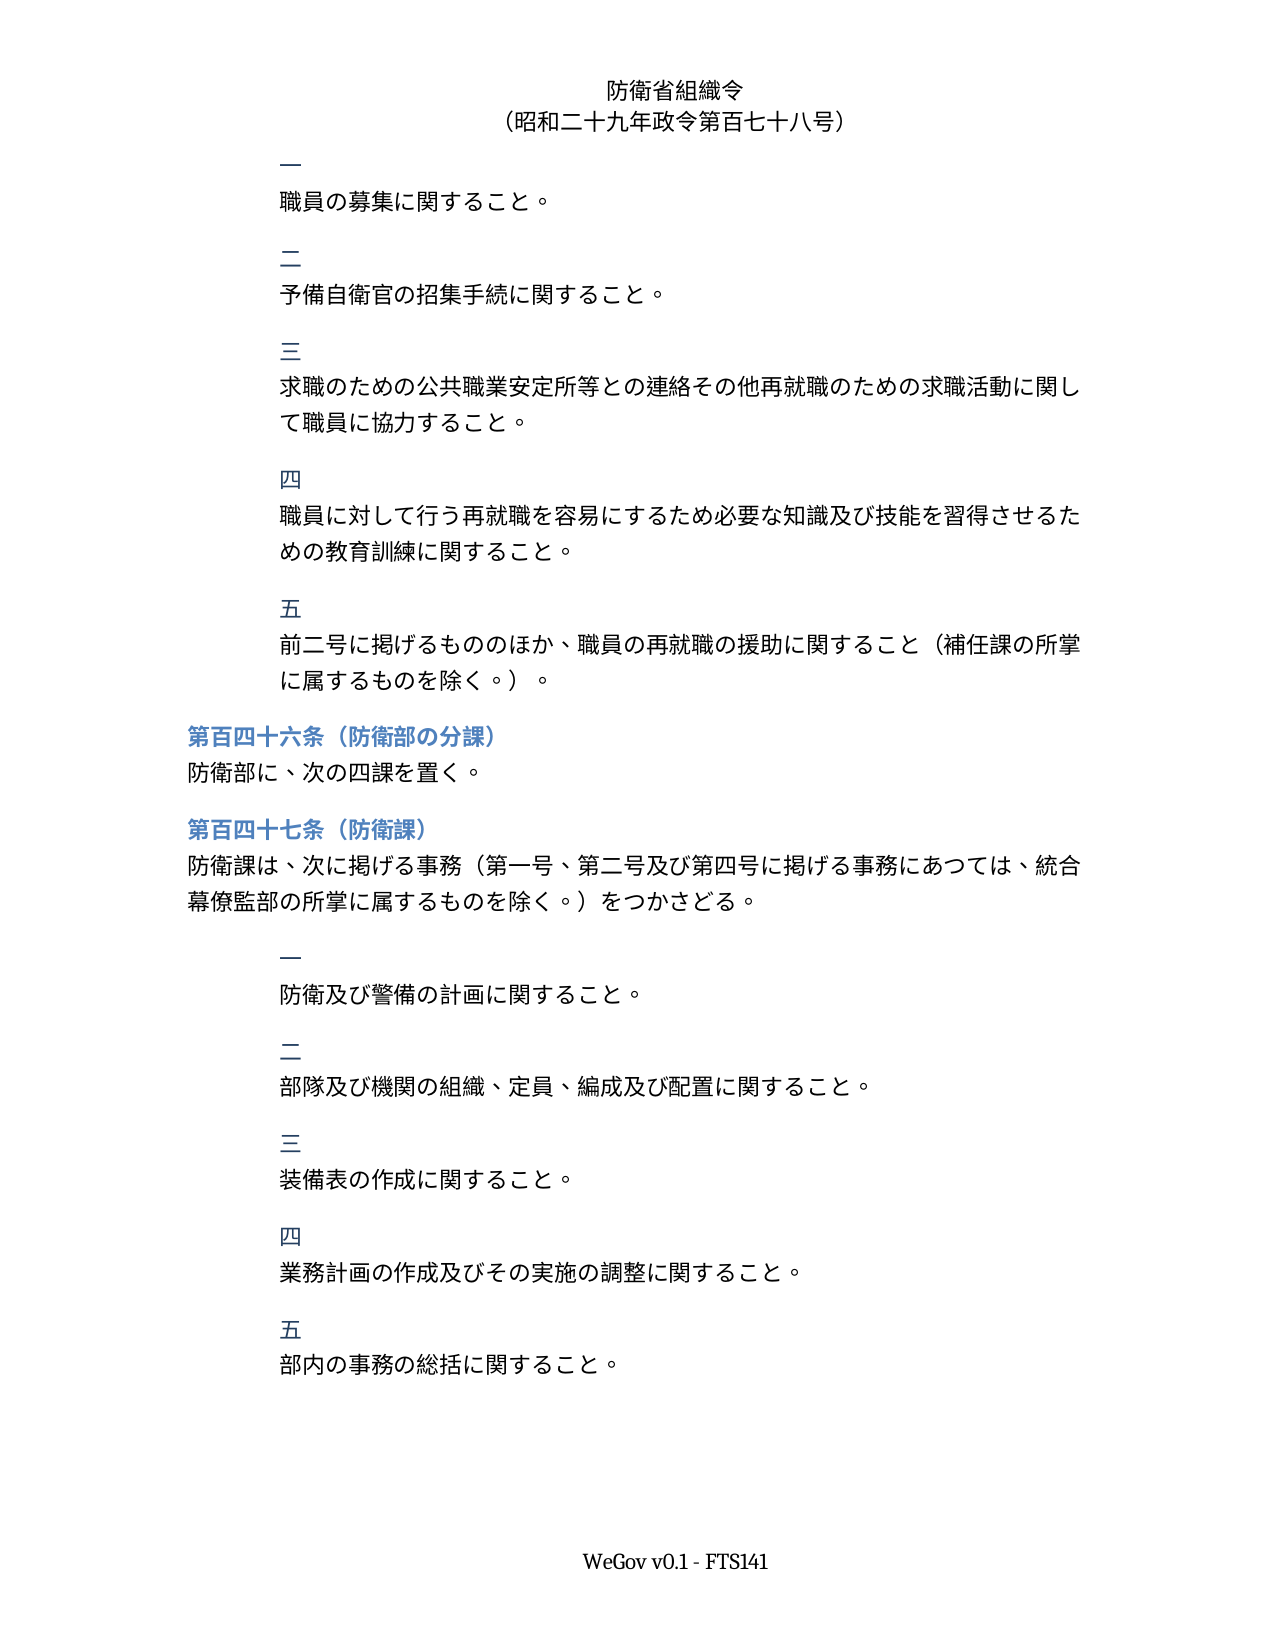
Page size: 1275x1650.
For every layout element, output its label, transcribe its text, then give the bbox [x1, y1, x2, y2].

text 防衛及び警備の計画に関すること。 [279, 979, 1087, 1010]
subtitle 五 [279, 593, 1087, 624]
text 防衛部に、次の四課を置く。 [187, 757, 1087, 788]
subtitle 三 [279, 1128, 1087, 1159]
text 業務計画の作成及びその実施の調整に関すること。 [279, 1257, 1087, 1288]
text 防衛課は、次に掲げる事務（第一号、第二号及び第四号に掲げる事務にあつては、統合幕僚監部の所掌に属するものを除く。）をつかさどる。 [187, 850, 1087, 917]
subtitle 第百四十六条（防衛部の分課） [187, 721, 1087, 753]
subtitle 四 [279, 1221, 1087, 1252]
text 部内の事務の総括に関すること。 [279, 1349, 1087, 1381]
subtitle 一 [279, 150, 1087, 181]
text 求職のための公共職業安定所等との連絡その他再就職のための求職活動に関して職員に協力すること。 [279, 371, 1087, 438]
text 部隊及び機関の組織、定員、編成及び配置に関すること。 [279, 1071, 1087, 1103]
subtitle 二 [279, 1035, 1087, 1067]
text 前二号に掲げるもののほか、職員の再就職の援助に関すること（補任課の所掌に属するものを除く。）。 [279, 629, 1087, 696]
subtitle 第百四十七条（防衛課） [187, 814, 1087, 845]
subtitle 三 [279, 335, 1087, 367]
subtitle 五 [279, 1313, 1087, 1345]
subtitle 二 [279, 243, 1087, 274]
text 予備自衛官の招集手続に関すること。 [279, 279, 1087, 310]
text 職員に対して行う再就職を容易にするため必要な知識及び技能を習得させるための教育訓練に関すること。 [279, 500, 1087, 567]
text 装備表の作成に関すること。 [279, 1164, 1087, 1195]
text 職員の募集に関すること。 [279, 186, 1087, 217]
subtitle 一 [279, 943, 1087, 974]
subtitle 四 [279, 464, 1087, 495]
